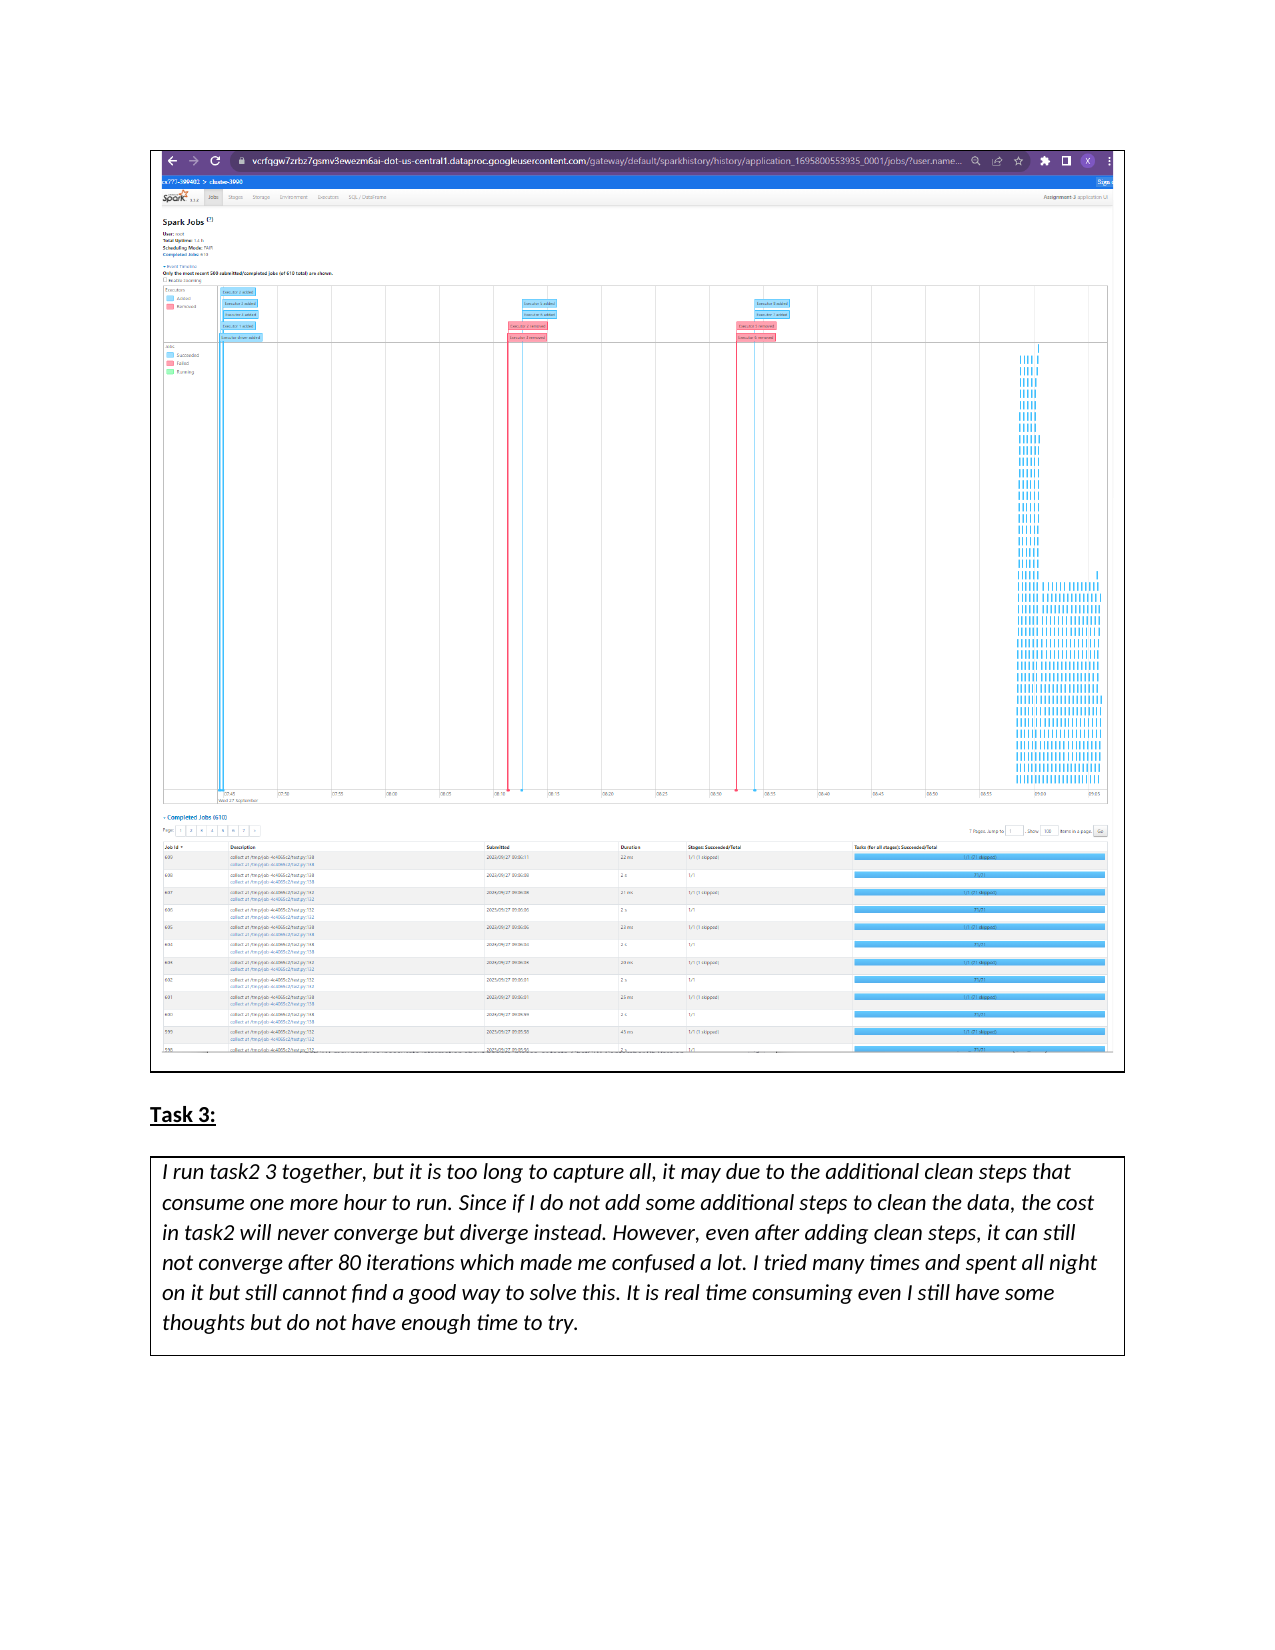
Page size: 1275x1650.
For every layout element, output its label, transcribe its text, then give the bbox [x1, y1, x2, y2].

table_header I run task2 3 together, but it is too long to capture all, it may due to the additional clean steps that consume one more hour to run. Since if I do not add some additional steps to clean the data, the cost in task2 will never converge but diverge instead. However, even after adding clean steps, it can still not converge after 80 iterations which made me confused a lot. I tried many times and spent all night on it but still cannot find a good way to solve this. It is real time consuming even I still have some thoughts but do not have enough time to try. [151, 1158, 1124, 1355]
text Task 3: [150, 1100, 1125, 1128]
picture [161, 151, 1114, 1053]
table_header [151, 151, 1124, 1071]
